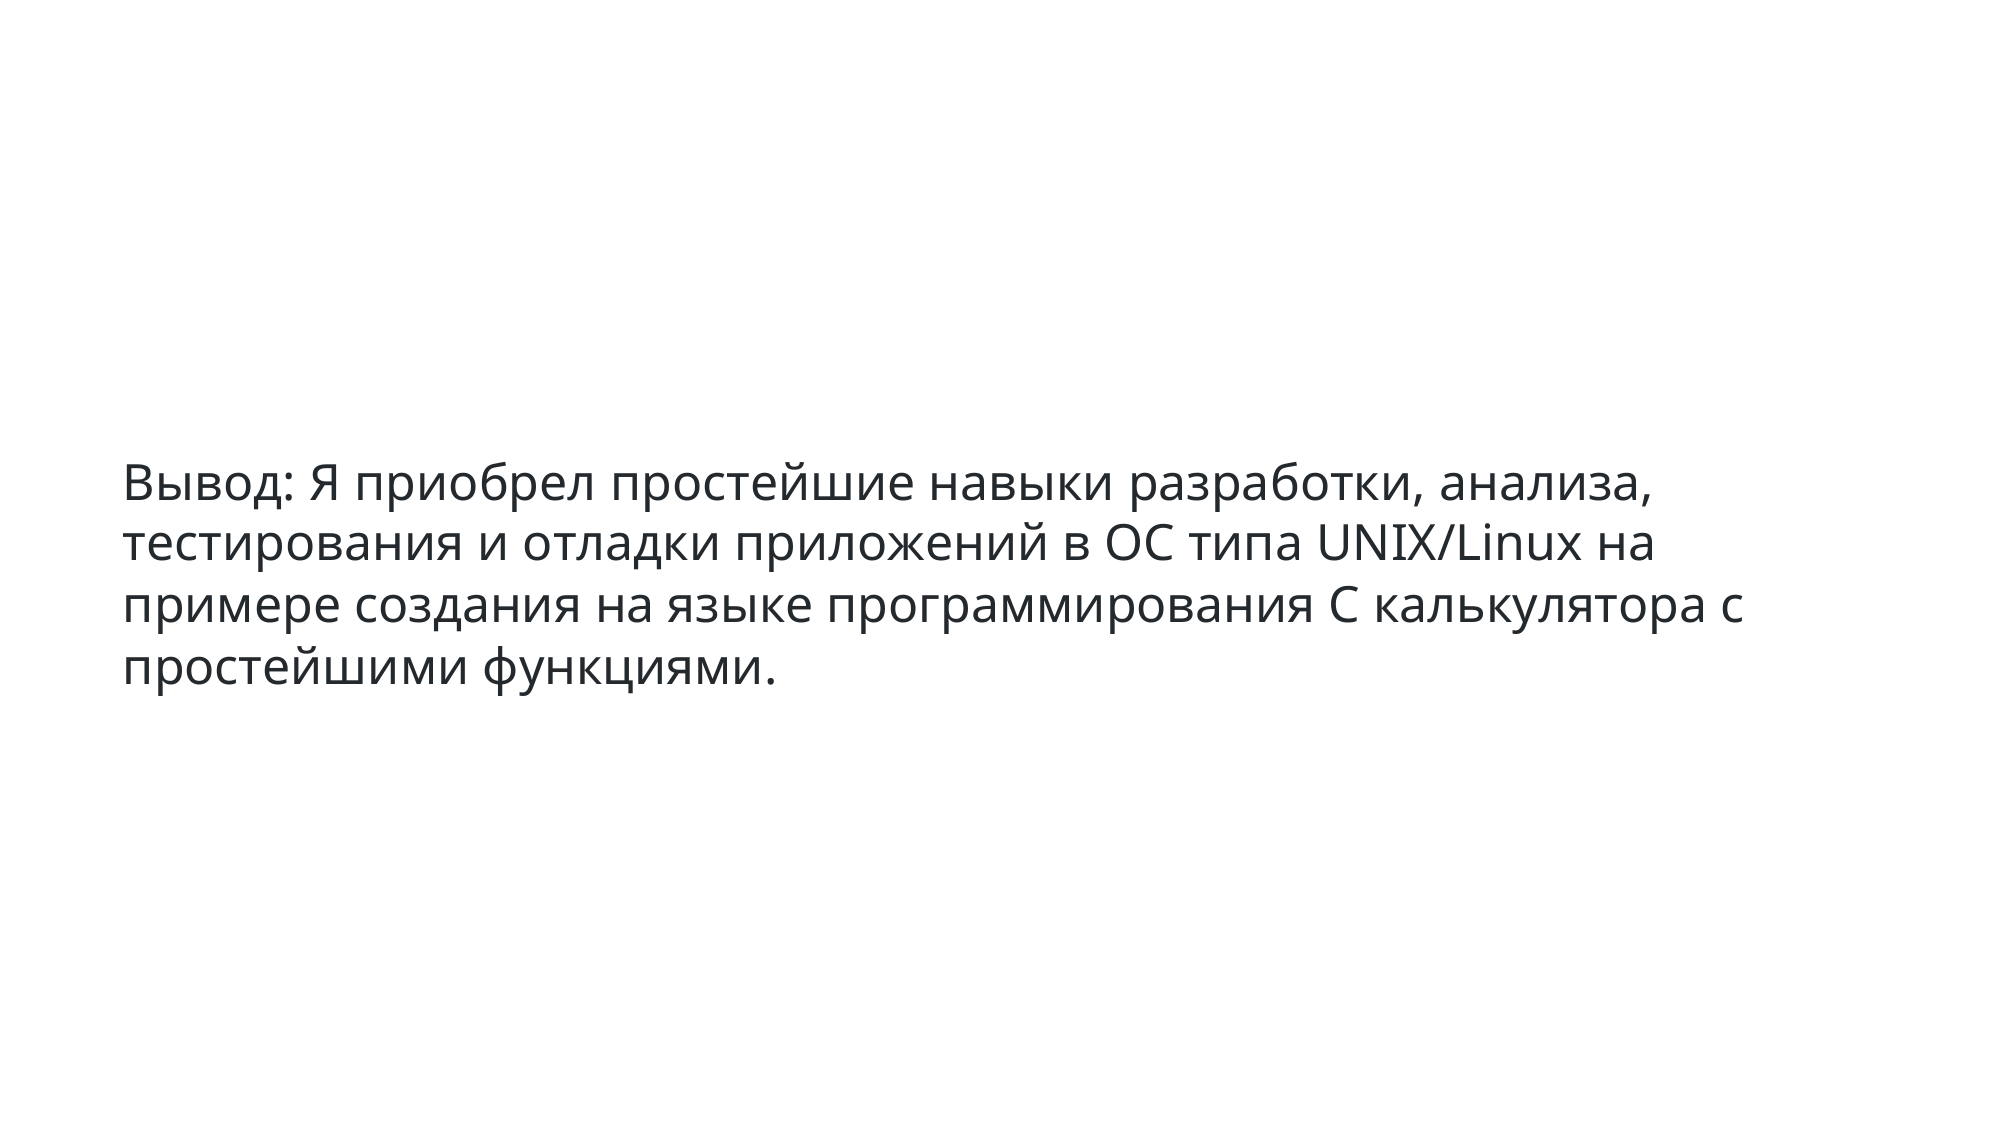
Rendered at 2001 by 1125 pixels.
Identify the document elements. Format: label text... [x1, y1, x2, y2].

text Вывод: Я приобрел простейшие навыки разработки, анализа, тестирования и отладки приложений в ОС типа UNIX/Linux на примере создания на языке программирования С калькулятора с простейшими функциями. [123, 451, 1856, 699]
